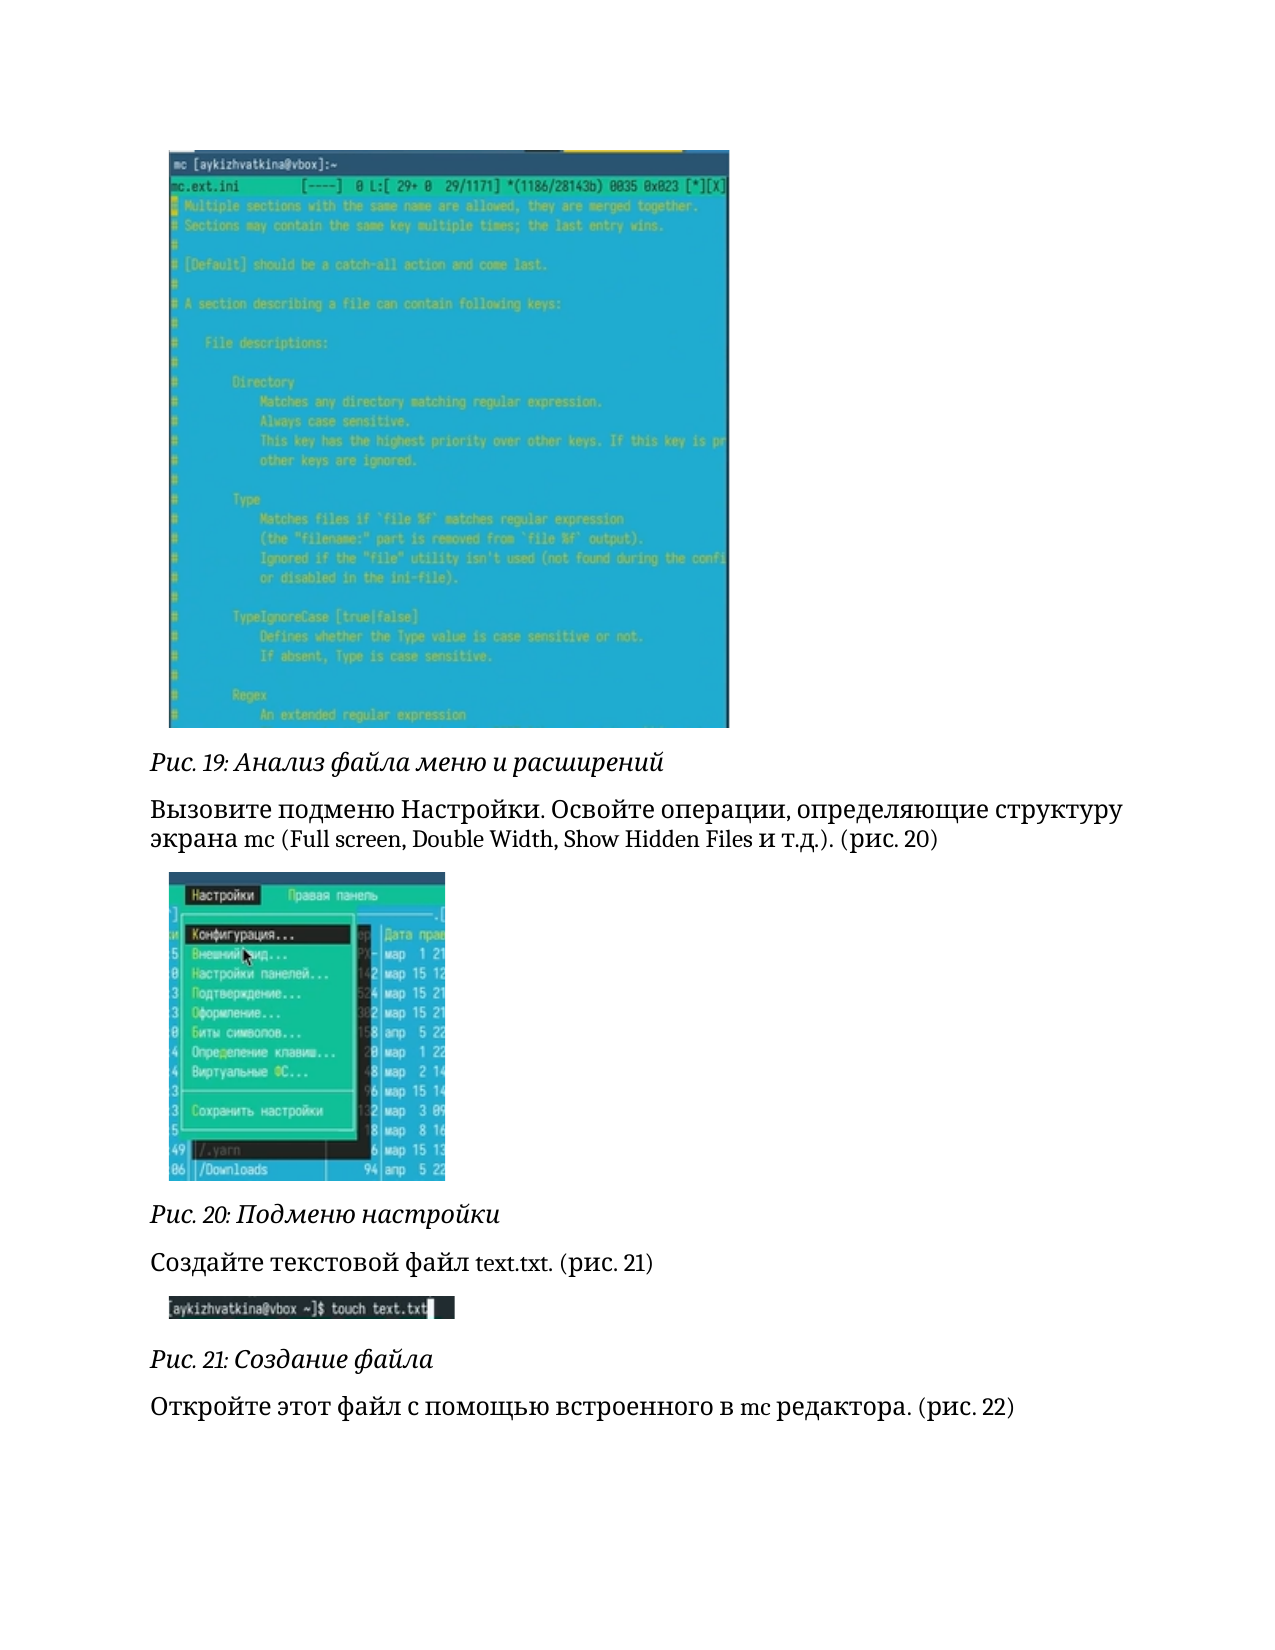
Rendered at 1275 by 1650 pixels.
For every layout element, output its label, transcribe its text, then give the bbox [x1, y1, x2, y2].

picture [168, 1296, 455, 1319]
text Рис. 20: Подменю настройки [150, 1201, 1125, 1230]
picture [168, 150, 730, 728]
picture [168, 872, 446, 1181]
text Откройте этот файл с помощью встроенного в mc редактора. (рис. 22) [150, 1393, 1125, 1422]
text Создайте текстовой файл text.txt. (рис. 21) [150, 1249, 1125, 1277]
text Рис. 21: Создание файла [150, 1346, 1125, 1374]
text Рис. 19: Анализ файла меню и расширений [150, 749, 1125, 777]
text Вызовите подменю Настройки. Освойте операции, определяющие структуру экрана mc (Full screen, Double Width, Show Hidden Files и т.д.). (рис. 20) [150, 796, 1125, 854]
